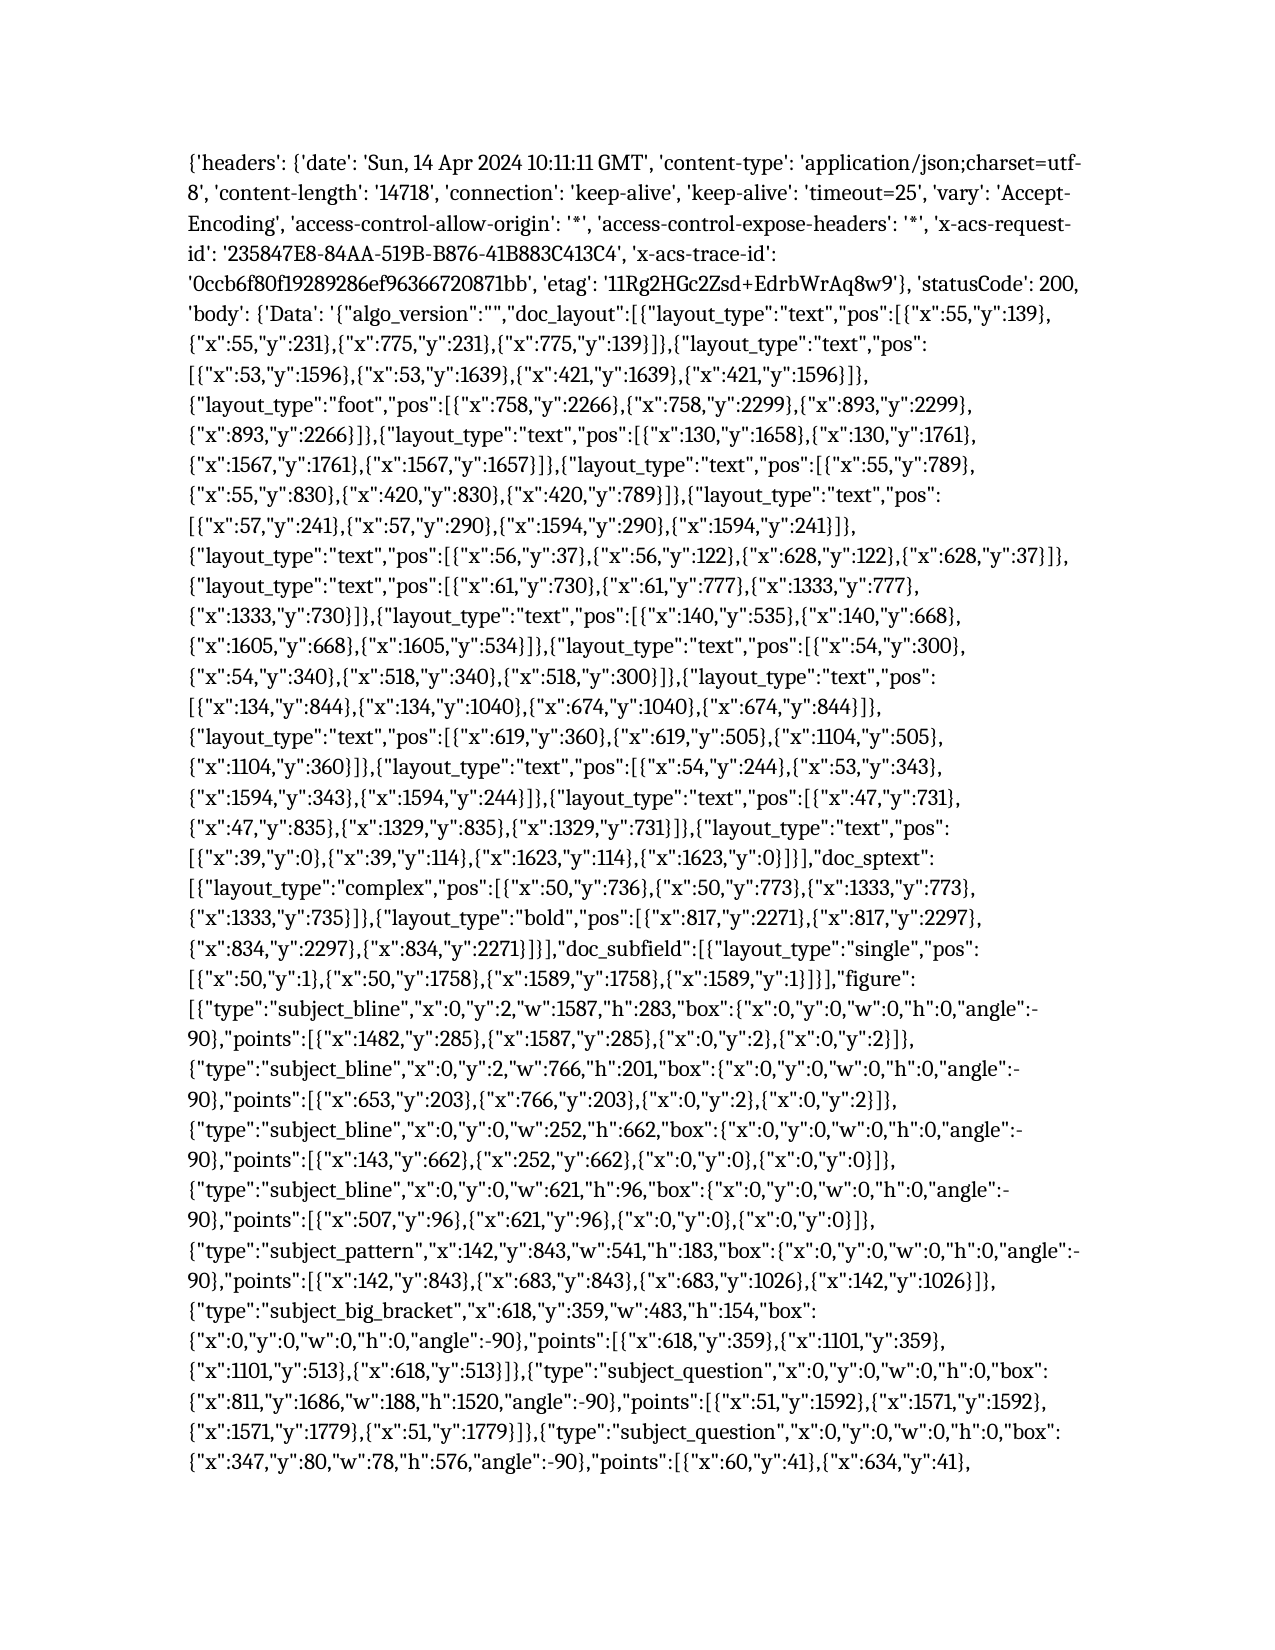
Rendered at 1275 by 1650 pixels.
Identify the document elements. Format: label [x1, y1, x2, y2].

text [187, 150, 1087, 1475]
